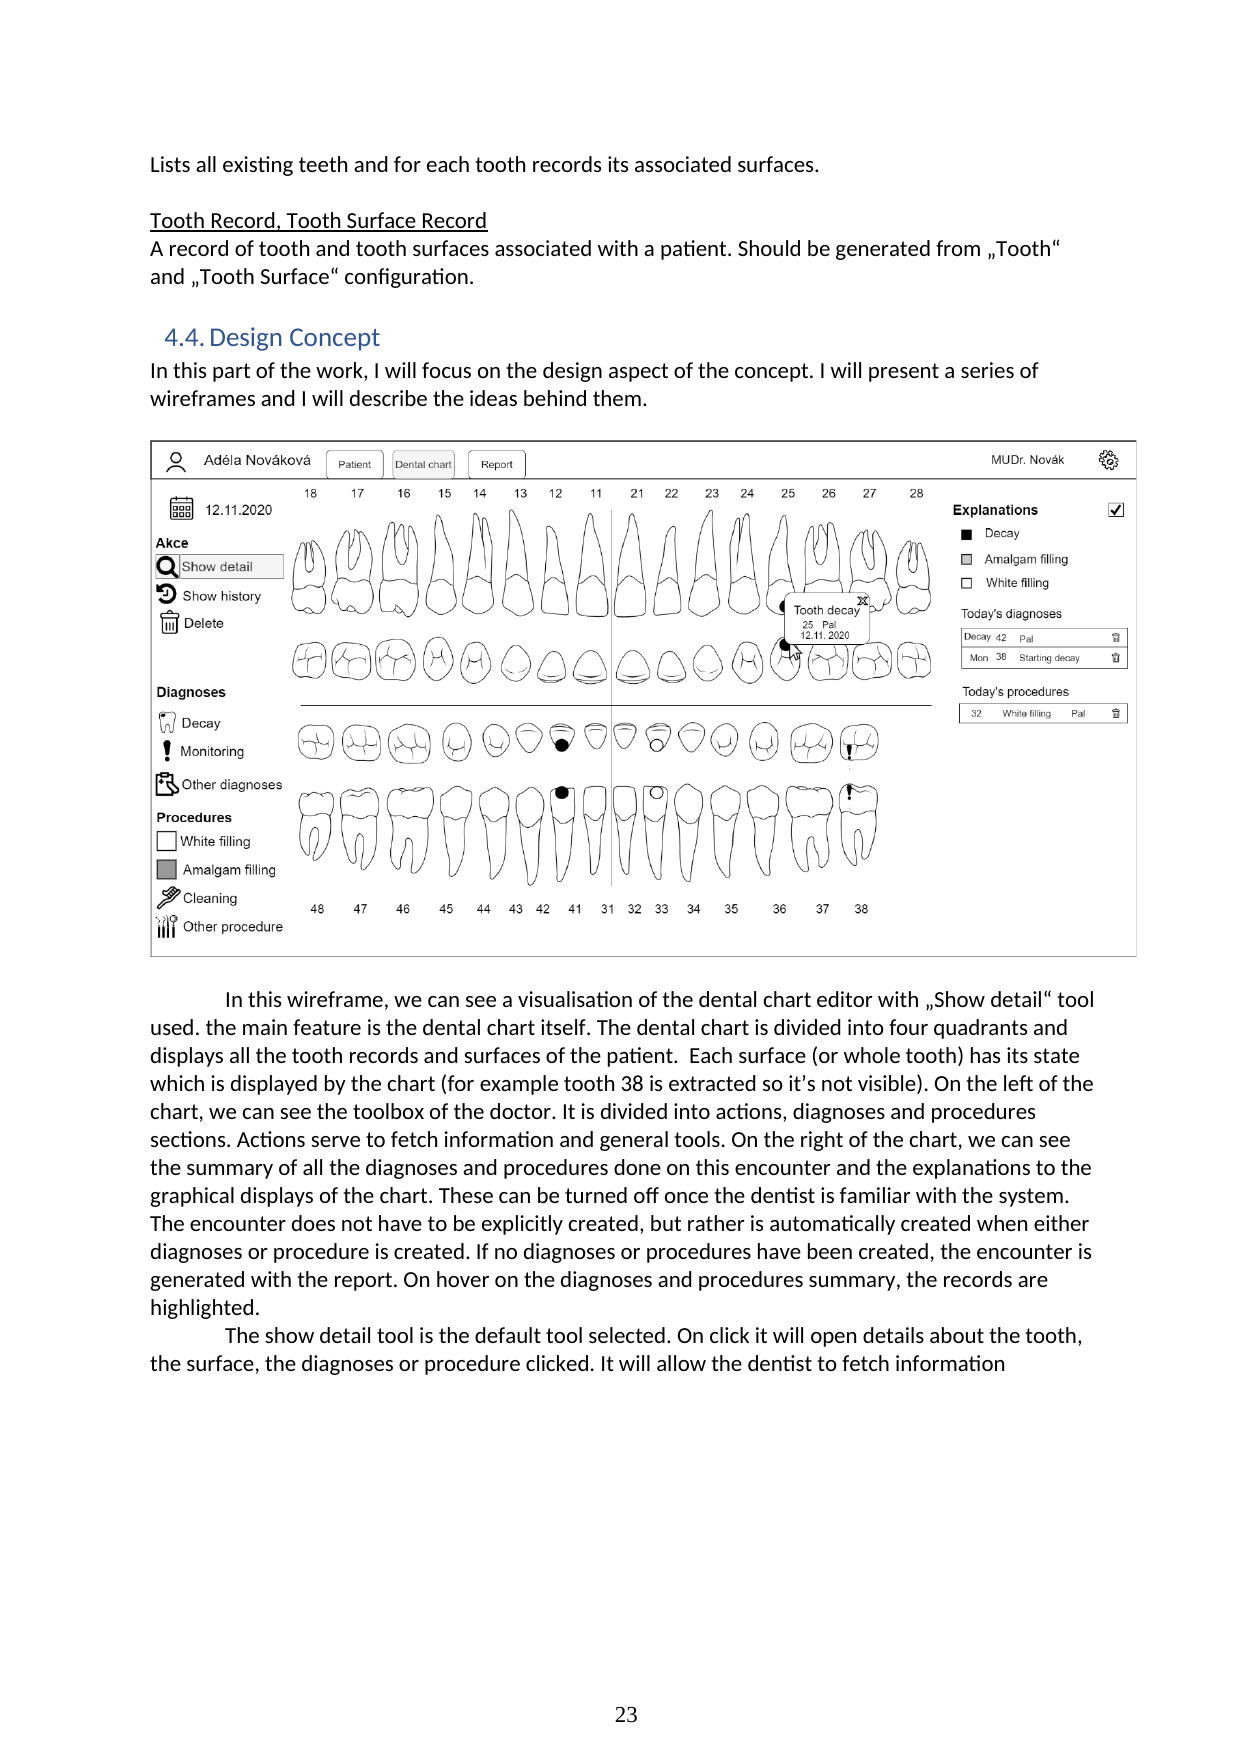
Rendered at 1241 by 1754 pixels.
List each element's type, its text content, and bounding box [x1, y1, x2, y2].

subtitle Design Concept [164, 321, 1102, 354]
text Tooth Record, Tooth Surface Record [150, 206, 1102, 234]
text In this wireframe, we can see a visualisation of the dental chart editor with „Show detail“ tool used. the main feature is the dental chart itself. The dental chart is divided into four quadrants and displays all the tooth records and surfaces of the patient. Each surface (or whole tooth) has its state which is displayed by the chart (for example tooth 38 is extracted so it’s not visible). On the left of the chart, we can see the toolbox of the doctor. It is divided into actions, diagnoses and procedures sections. Actions serve to fetch information and general tools. On the right of the chart, we can see the summary of all the diagnoses and procedures done on this encounter and the explanations to the graphical displays of the chart. These can be turned off once the dentist is familiar with the system. The encounter does not have to be explicitly created, but rather is automatically created when either diagnoses or procedure is created. If no diagnoses or procedures have been created, the encounter is generated with the report. On hover on the diagnoses and procedures summary, the records are highlighted. [150, 985, 1102, 1321]
picture [150, 440, 1137, 957]
text The show detail tool is the default tool selected. On click it will open details about the tooth, the surface, the diagnoses or procedure clicked. It will allow the dentist to fetch information [150, 1321, 1102, 1377]
text Lists all existing teeth and for each tooth records its associated surfaces. [150, 150, 1102, 178]
text In this part of the work, I will focus on the design aspect of the concept. I will present a series of wireframes and I will describe the ideas behind them. [150, 356, 1102, 412]
text A record of tooth and tooth surfaces associated with a patient. Should be generated from „Tooth“ and „Tooth Surface“ configuration. [150, 234, 1102, 316]
